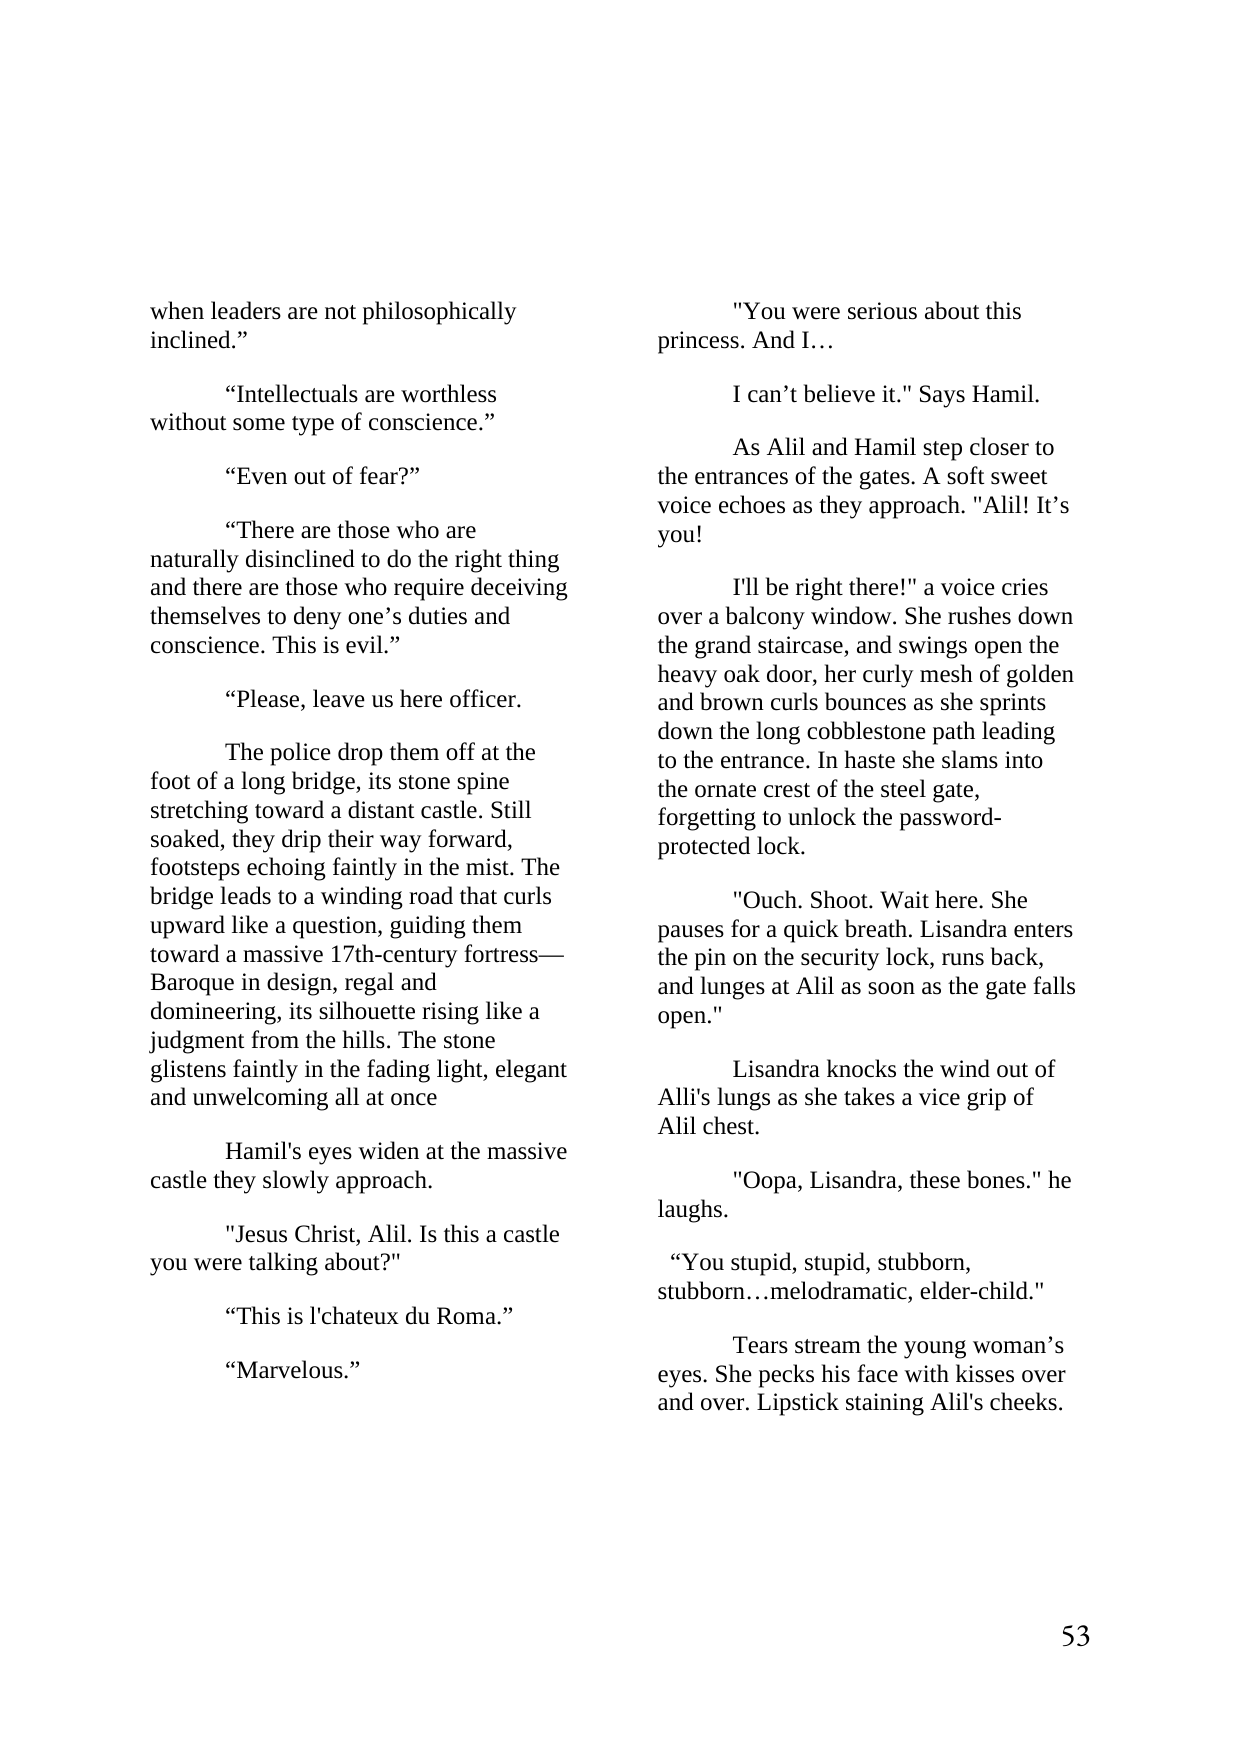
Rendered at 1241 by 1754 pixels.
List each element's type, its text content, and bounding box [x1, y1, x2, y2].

text “Marvelous.” [150, 1355, 570, 1384]
text "Oopa, Lisandra, these bones." he laughs. [657, 1165, 1078, 1222]
text Lisandra knocks the wind out of Alli's lungs as she takes a vice grip of Alil chest. [657, 1054, 1078, 1140]
text Hamil's eyes widen at the massive castle they slowly approach. [150, 1136, 570, 1194]
text "Jesus Christ, Alil. Is this a castle you were talking about?" [150, 1219, 570, 1276]
text “Even out of fear?” [150, 461, 570, 490]
text Tears stream the young woman’s eyes. She pecks his face with kisses over and over. Lipstick staining Alil's cheeks. [657, 1330, 1078, 1416]
text I'll be right there!" a voice cries over a balcony window. She rushes down the grand staircase, and swings open the heavy oak door, her curly mesh of golden and brown curls bounces as she sprints down the long cobblestone path leading to the entrance. In haste she slams into the ornate crest of the steel gate, forgetting to unlock the password-protected lock. [657, 572, 1078, 860]
text I can’t believe it." Says Hamil. [657, 379, 1078, 407]
text “There are those who are naturally disinclined to do the right thing and there are those who require deceiving themselves to deny one’s duties and conscience. This is evil.” [150, 515, 570, 659]
text “You stupid, stupid, stubborn, stubborn…melodramatic, elder-child." [657, 1247, 1078, 1305]
text The police drop them off at the foot of a long bridge, its stone spine stretching toward a distant castle. Still soaked, they drip their way forward, footsteps echoing faintly in the mist. The bridge leads to a winding road that curls upward like a question, guiding them toward a massive 17th-century fortress—Baroque in design, regal and domineering, its silhouette rising like a judgment from the hills. The stone glistens faintly in the fading light, elegant and unwelcoming all at once [150, 737, 570, 1111]
text As Alil and Hamil step closer to the entrances of the gates. A soft sweet voice echoes as they approach. "Alil! It’s you! [657, 432, 1078, 547]
text "You were serious about this princess. And I… [657, 296, 1078, 354]
text "Ouch. Shoot. Wait here. She pauses for a quick breath. Lisandra enters the pin on the security lock, runs back, and lunges at Alil as soon as the gate falls open." [657, 885, 1078, 1029]
text “Please, leave us here officer. [150, 684, 570, 712]
text “This is l'chateux du Roma.” [150, 1301, 570, 1330]
text “Intellectuals are worthless without some type of conscience.” [150, 379, 570, 436]
